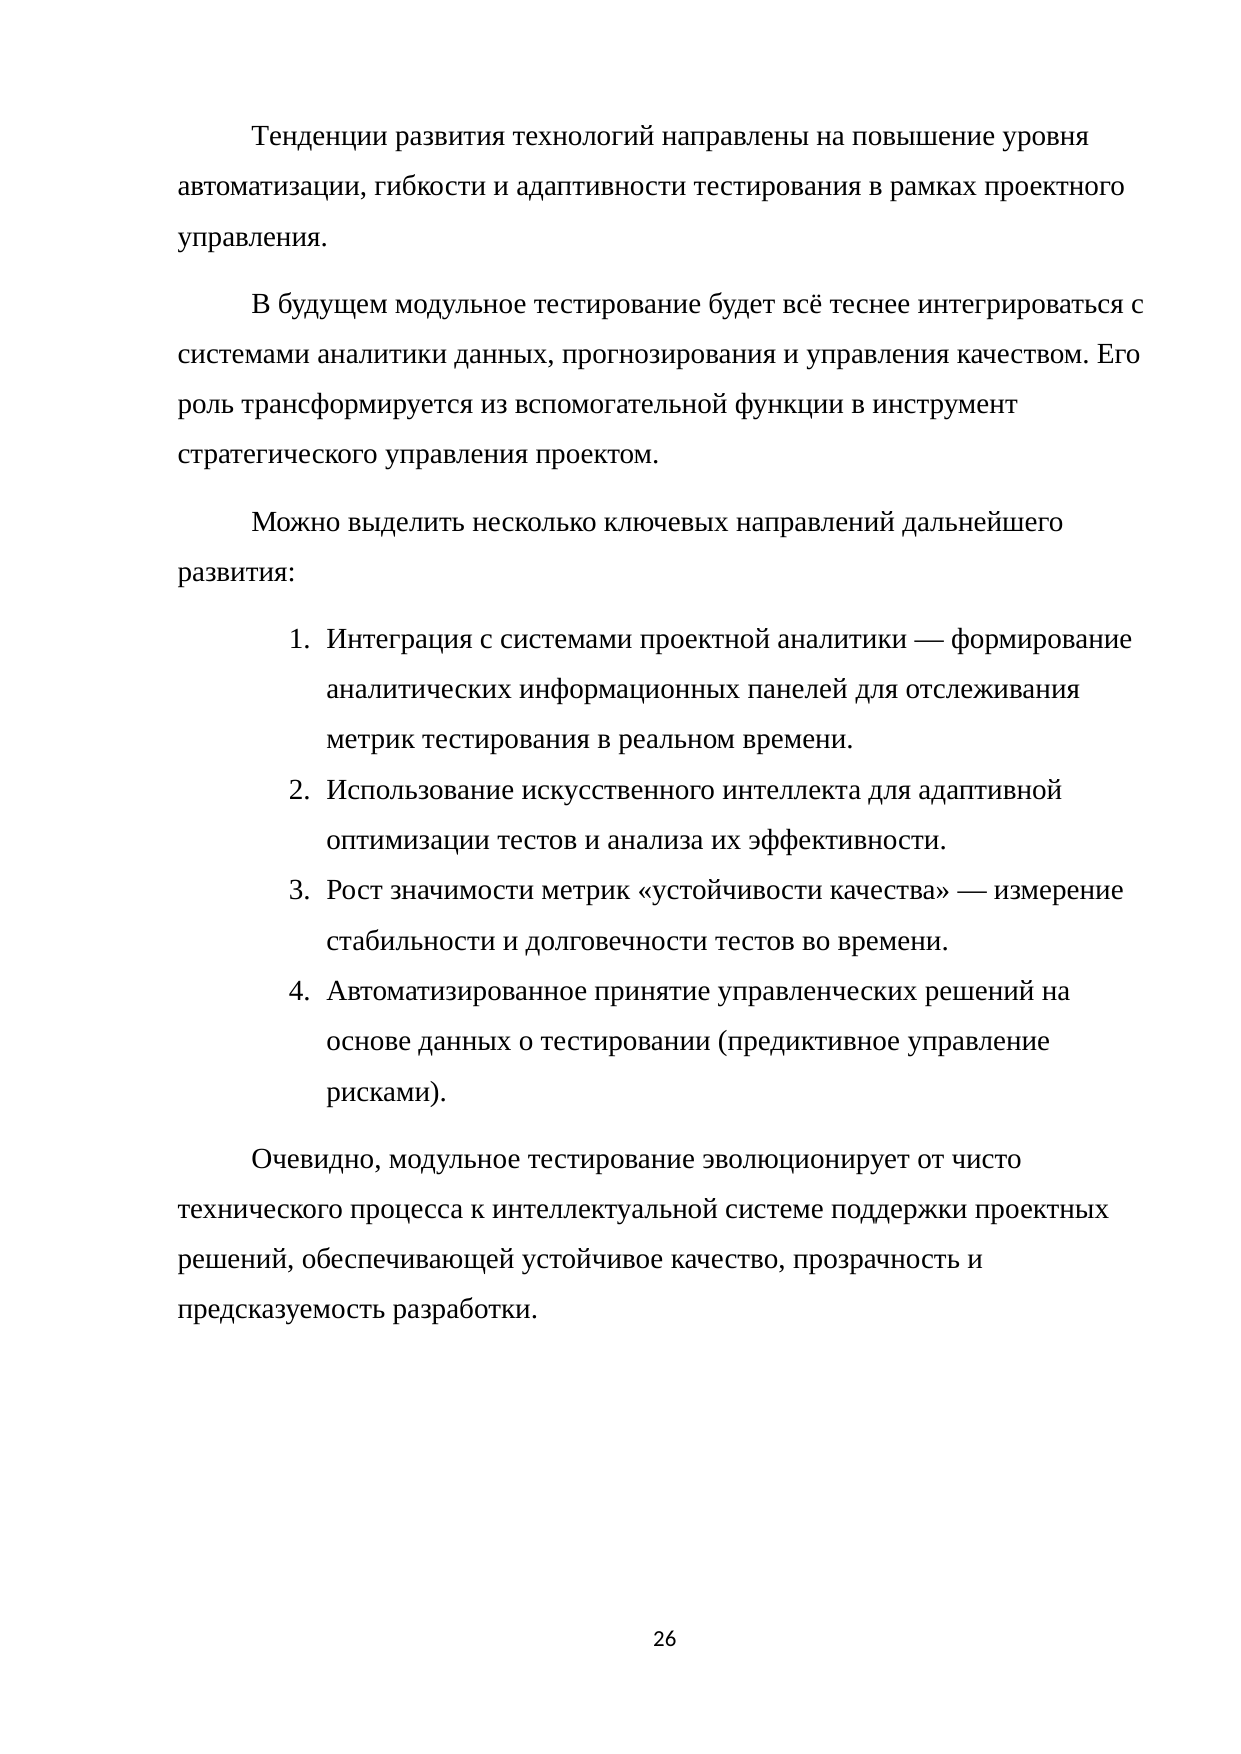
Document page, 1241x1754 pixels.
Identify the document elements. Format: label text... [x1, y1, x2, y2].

text В будущем модульное тестирование будет всё теснее интегрироваться с системами аналитики данных, прогнозирования и управления качеством. Его роль трансформируется из вспомогательной функции в инструмент стратегического управления проектом. [177, 286, 1152, 470]
text Тенденции развития технологий направлены на повышение уровня автоматизации, гибкости и адаптивности тестирования в рамках проектного управления. [177, 118, 1152, 252]
list Использование искусственного интеллекта для адаптивной оптимизации тестов и анализа их эффективности. [288, 772, 1152, 856]
list Рост значимости метрик «устойчивости качества» — измерение стабильности и долговечности тестов во времени. [288, 872, 1152, 956]
text Можно выделить несколько ключевых направлений дальнейшего развития: [177, 504, 1152, 587]
list Интеграция с системами проектной аналитики — формирование аналитических информационных панелей для отслеживания метрик тестирования в реальном времени. [288, 621, 1152, 755]
text Очевидно, модульное тестирование эволюционирует от чисто технического процесса к интеллектуальной системе поддержки проектных решений, обеспечивающей устойчивое качество, прозрачность и предсказуемость разработки. [177, 1141, 1152, 1325]
list Автоматизированное принятие управленческих решений на основе данных о тестировании (предиктивное управление рисками). [288, 973, 1152, 1107]
